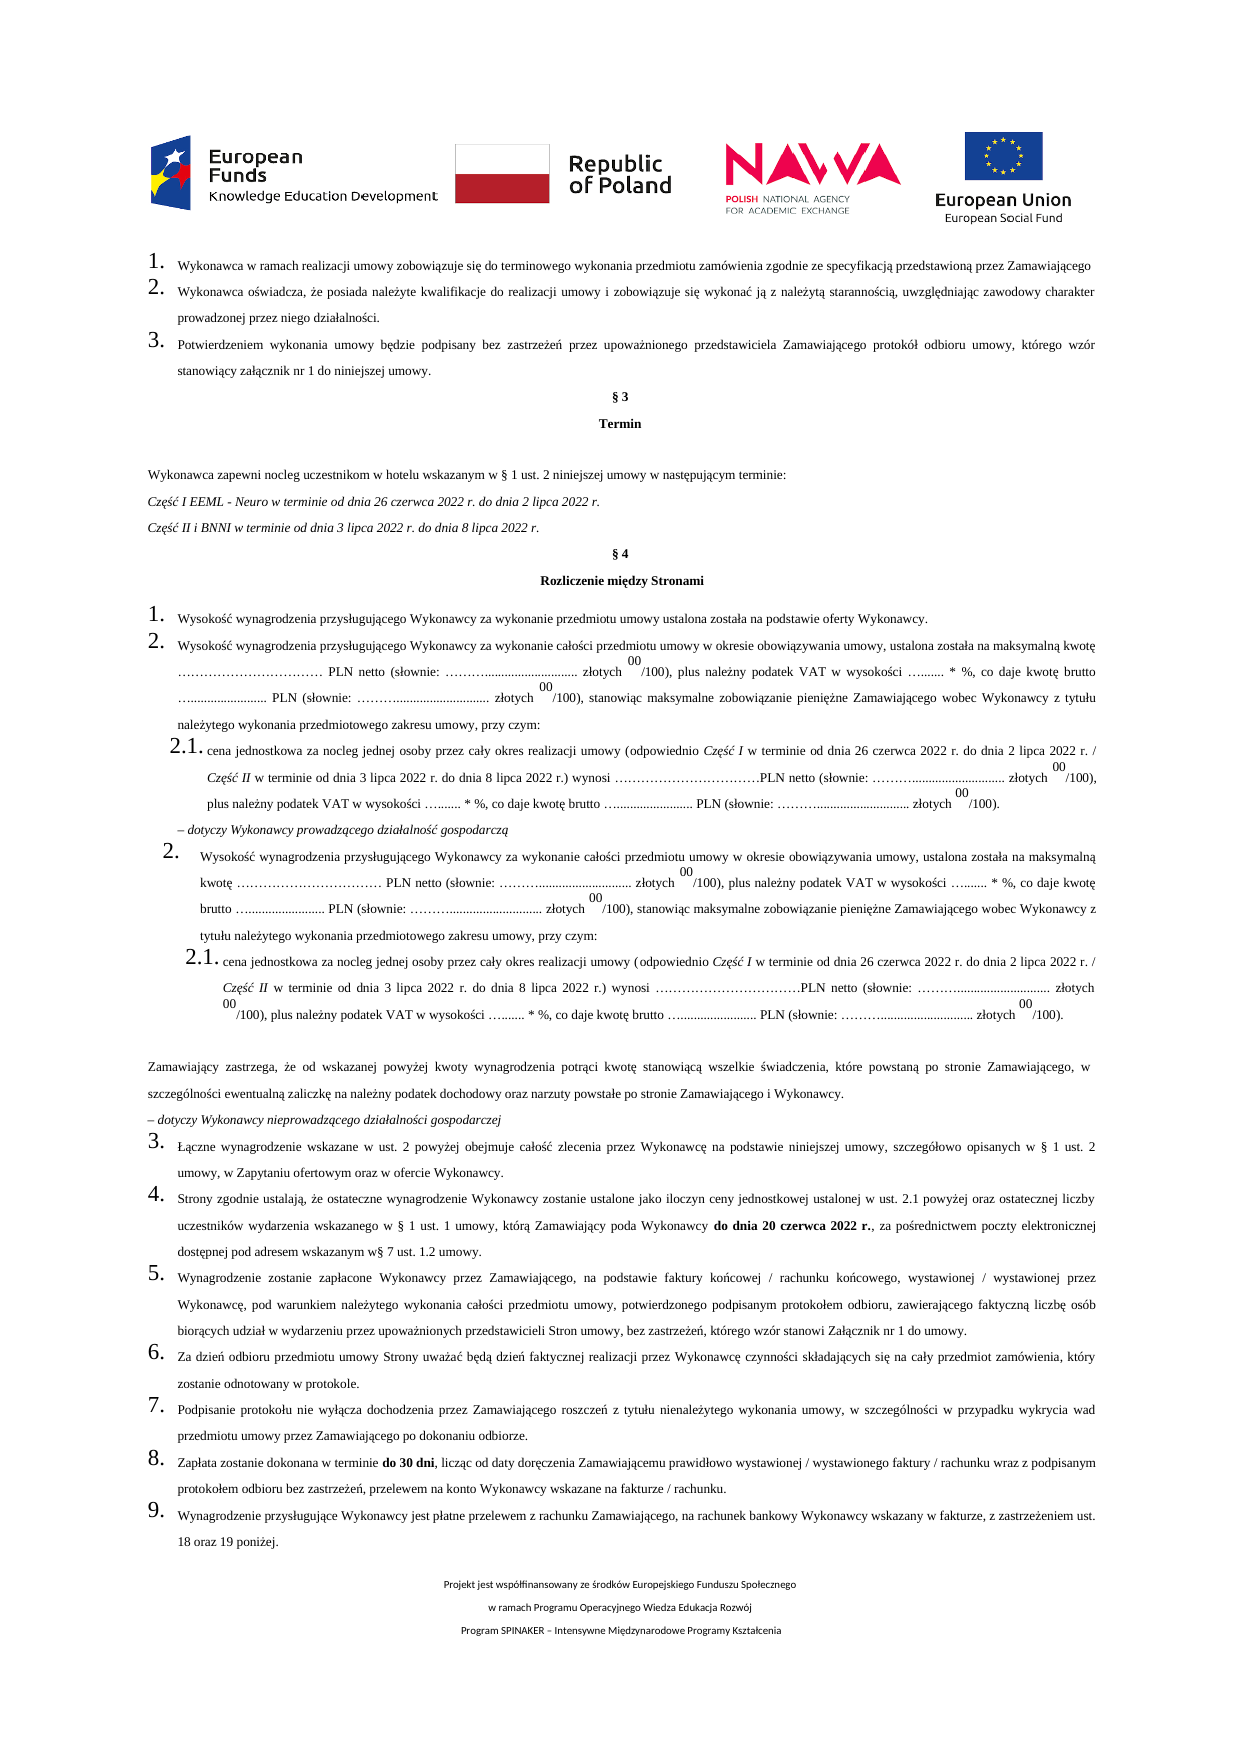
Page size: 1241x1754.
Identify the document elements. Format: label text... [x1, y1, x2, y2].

text Wykonawca zapewni nocleg uczestnikom w hotelu wskazanym w § 1 ust. 2 niniejszej umowy w następującym terminie: [148, 456, 1097, 482]
list Zapłata zostanie dokonana w terminie do 30 dni, licząc od daty doręczenia Zamawiającemu prawidłowo wystawionej / wystawionego faktury / rachunku wraz z podpisanym protokołem odbioru bez zastrzeżeń, przelewem na konto Wykonawcy wskazane na fakturze / rachunku. [148, 1444, 1097, 1496]
list Łączne wynagrodzenie wskazane w ust. 2 powyżej obejmuje całość zlecenia przez Wykonawcę na podstawie niniejszej umowy, szczegółowo opisanych w § 1 ust. 2 umowy, w Zapytaniu ofertowym oraz w ofercie Wykonawcy. [148, 1127, 1097, 1180]
list Potwierdzeniem wykonania umowy będzie podpisany bez zastrzeżeń przez upoważnionego przedstawiciela Zamawiającego protokół odbioru umowy, którego wzór stanowiący załącznik nr 1 do niniejszej umowy. [148, 326, 1097, 378]
list Wynagrodzenie zostanie zapłacone Wykonawcy przez Zamawiającego, na podstawie faktury końcowej / rachunku końcowego, wystawionej / wystawionej przez Wykonawcę, pod warunkiem należytego wykonania całości przedmiotu umowy, potwierdzonego podpisanym protokołem odbioru, zawierającego faktyczną liczbę osób biorących udział w wydarzeniu przez upoważnionych przedstawicieli Stron umowy, bez zastrzeżeń, którego wzór stanowi Załącznik nr 1 do umowy. [148, 1259, 1097, 1338]
text Część II i BNNI w terminie od dnia 3 lipca 2022 r. do dnia 8 lipca 2022 r. [147, 509, 1097, 535]
text § 4 [147, 535, 1092, 562]
text Rozliczenie między Stronami [147, 562, 1097, 588]
text – dotyczy Wykonawcy prowadzącego działalność gospodarczą [177, 811, 1097, 838]
list cena jednostkowa za nocleg jednej osoby przez cały okres realizacji umowy (odpowiednio Część I w terminie od dnia 26 czerwca 2022 r. do dnia 2 lipca 2022 r. / Część II w terminie od dnia 3 lipca 2022 r. do dnia 8 lipca 2022 r.) wynosi ……………………………PLN netto (słownie: ………............................ złotych 00/100), plus należny podatek VAT w wysokości …....... * %, co daje kwotę brutto …....................... PLN (słownie: ………............................ złotych 00/100). [169, 732, 1097, 811]
list Wysokość wynagrodzenia przysługującego Wykonawcy za wykonanie całości przedmiotu umowy w okresie obowiązywania umowy, ustalona została na maksymalną kwotę …………………………… PLN netto (słownie: ………............................ złotych 00/100), plus należny podatek VAT w wysokości …....... * %, co daje kwotę brutto …....................... PLN (słownie: ………............................ złotych 00/100), stanowiąc maksymalne zobowiązanie pieniężne Zamawiającego wobec Wykonawcy z tytułu należytego wykonania przedmiotowego zakresu umowy, przy czym: [162, 838, 1097, 943]
list Wynagrodzenie przysługujące Wykonawcy jest płatne przelewem z rachunku Zamawiającego, na rachunek bankowy Wykonawcy wskazany w fakturze, z zastrzeżeniem ust. 18 oraz 19 poniżej. [148, 1496, 1097, 1549]
text – dotyczy Wykonawcy nieprowadzącego działalności gospodarczej [147, 1101, 1092, 1127]
list Strony zgodnie ustalają, że ostateczne wynagrodzenie Wykonawcy zostanie ustalone jako iloczyn ceny jednostkowej ustalonej w ust. 2.1 powyżej oraz ostatecznej liczby uczestników wydarzenia wskazanego w § 1 ust. 1 umowy, którą Zamawiający poda Wykonawcy do dnia 20 czerwca 2022 r., za pośrednictwem poczty elektronicznej dostępnej pod adresem wskazanym w§ 7 ust. 1.2 umowy. [148, 1180, 1097, 1259]
text Zamawiający zastrzega, że od wskazanej powyżej kwoty wynagrodzenia potrąci kwotę stanowiącą wszelkie świadczenia, które powstaną po stronie Zamawiającego, w szczególności ewentualną zaliczkę na należny podatek dochodowy oraz narzuty powstałe po stronie Zamawiającego i Wykonawcy. [147, 1022, 1092, 1101]
list Wykonawca oświadcza, że posiada należyte kwalifikacje do realizacji umowy i zobowiązuje się wykonać ją z należytą starannością, uwzględniając zawodowy charakter prowadzonej przez niego działalności. [148, 273, 1097, 326]
list Wysokość wynagrodzenia przysługującego Wykonawcy za wykonanie przedmiotu umowy ustalona została na podstawie oferty Wykonawcy. [148, 600, 1097, 627]
picture [147, 116, 1081, 233]
text Termin [147, 405, 1092, 431]
list Za dzień odbioru przedmiotu umowy Strony uważać będą dzień faktycznej realizacji przez Wykonawcę czynności składających się na cały przedmiot zamówienia, który zostanie odnotowany w protokole. [148, 1338, 1097, 1391]
list Podpisanie protokołu nie wyłącza dochodzenia przez Zamawiającego roszczeń z tytułu nienależytego wykonania umowy, w szczególności w przypadku wykrycia wad przedmiotu umowy przez Zamawiającego po dokonaniu odbiorze. [148, 1391, 1097, 1444]
list Wykonawca w ramach realizacji umowy zobowiązuje się do terminowego wykonania przedmiotu zamówienia zgodnie ze specyfikacją przedstawioną przez Zamawiającego [148, 247, 1097, 273]
text Część I EEML - Neuro w terminie od dnia 26 czerwca 2022 r. do dnia 2 lipca 2022 r. [147, 482, 1097, 509]
list cena jednostkowa za nocleg jednej osoby przez cały okres realizacji umowy (odpowiednio Część I w terminie od dnia 26 czerwca 2022 r. do dnia 2 lipca 2022 r. / Część II w terminie od dnia 3 lipca 2022 r. do dnia 8 lipca 2022 r.) wynosi ……………………………PLN netto (słownie: ………............................ złotych 00/100), plus należny podatek VAT w wysokości …....... * %, co daje kwotę brutto …....................... PLN (słownie: ………............................ złotych 00/100). [185, 943, 1097, 1022]
list Wysokość wynagrodzenia przysługującego Wykonawcy za wykonanie całości przedmiotu umowy w okresie obowiązywania umowy, ustalona została na maksymalną kwotę …………………………… PLN netto (słownie: ………............................ złotych 00/100), plus należny podatek VAT w wysokości …....... * %, co daje kwotę brutto …....................... PLN (słownie: ………............................ złotych 00/100), stanowiąc maksymalne zobowiązanie pieniężne Zamawiającego wobec Wykonawcy z tytułu należytego wykonania przedmiotowego zakresu umowy, przy czym: [148, 627, 1097, 732]
text § 3 [147, 378, 1092, 405]
